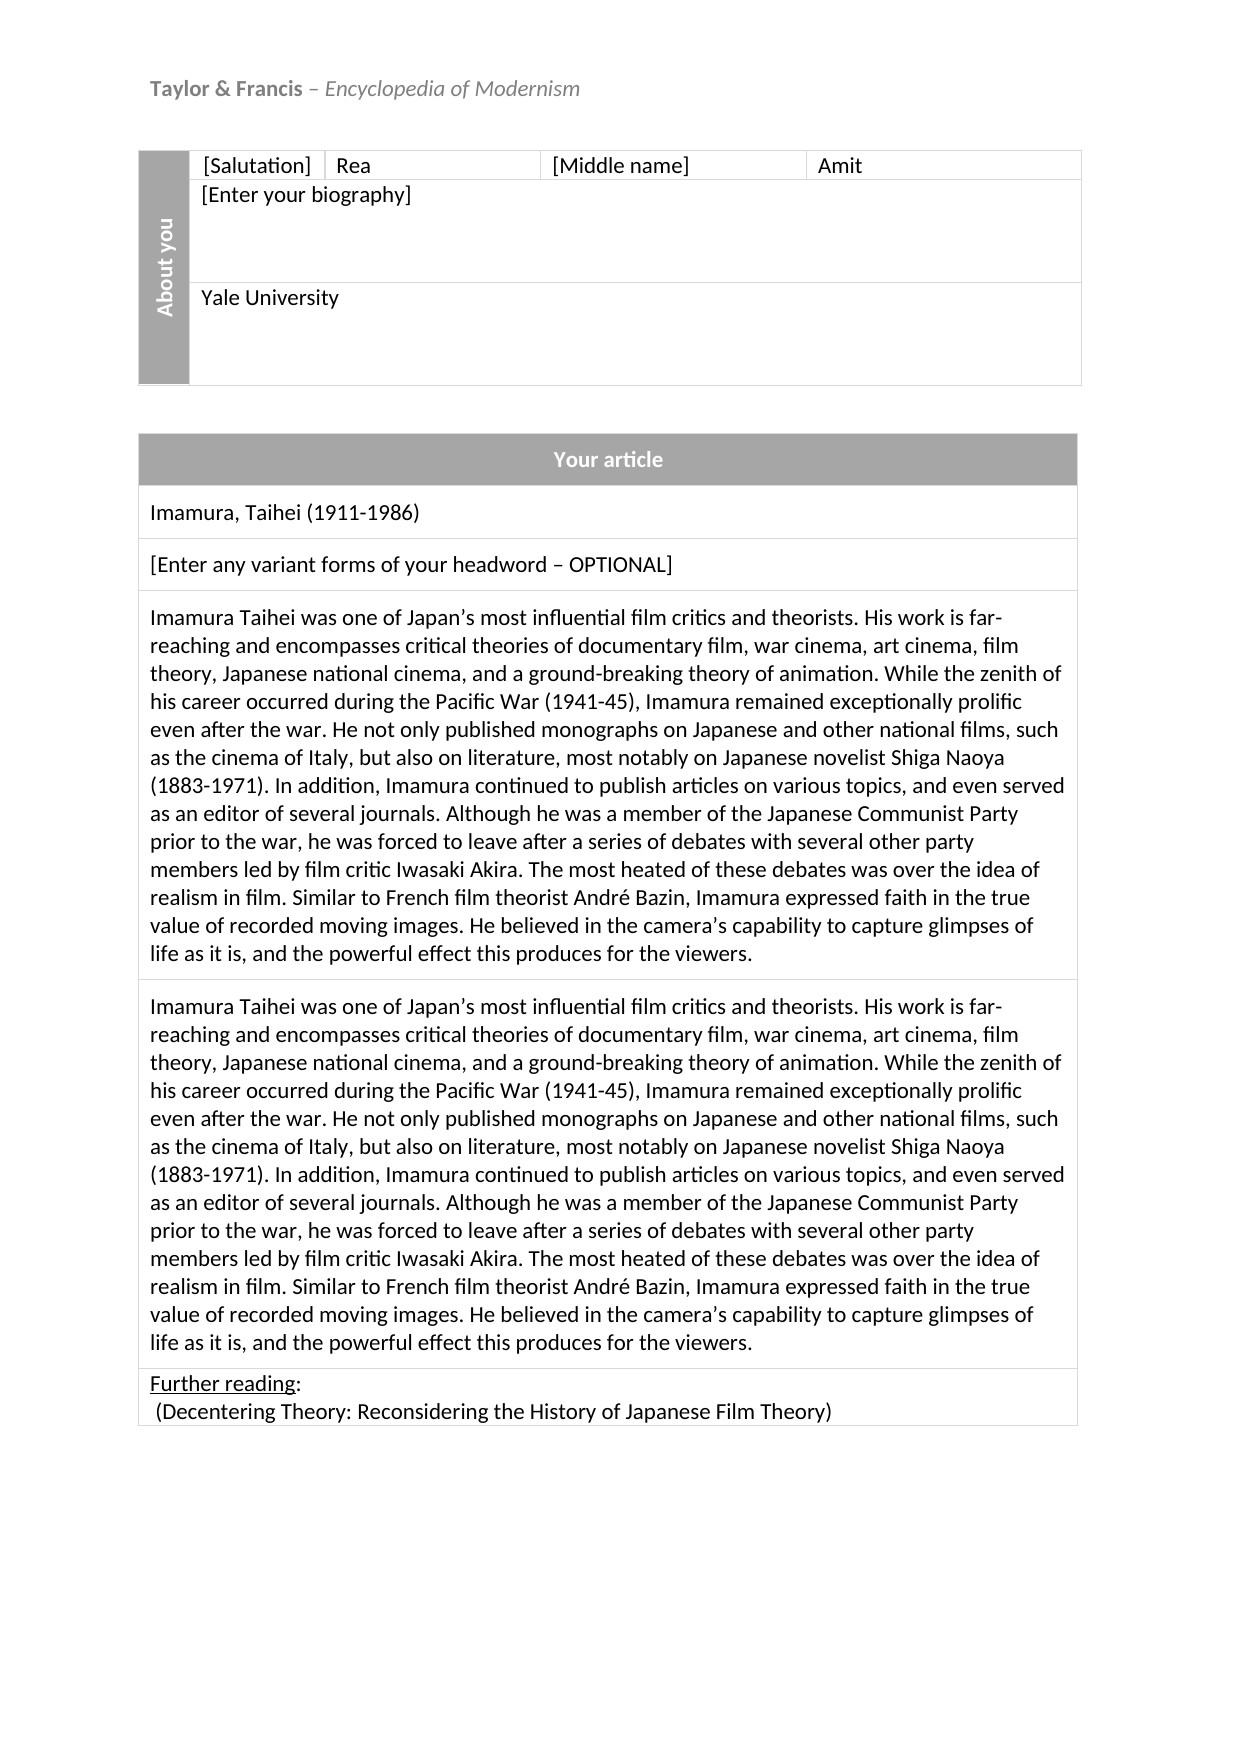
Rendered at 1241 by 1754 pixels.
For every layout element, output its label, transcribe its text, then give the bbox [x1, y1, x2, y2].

table_cell Further reading: [139, 1369, 1077, 1425]
table_header Your article [139, 434, 1077, 485]
table_header About you [139, 151, 189, 384]
